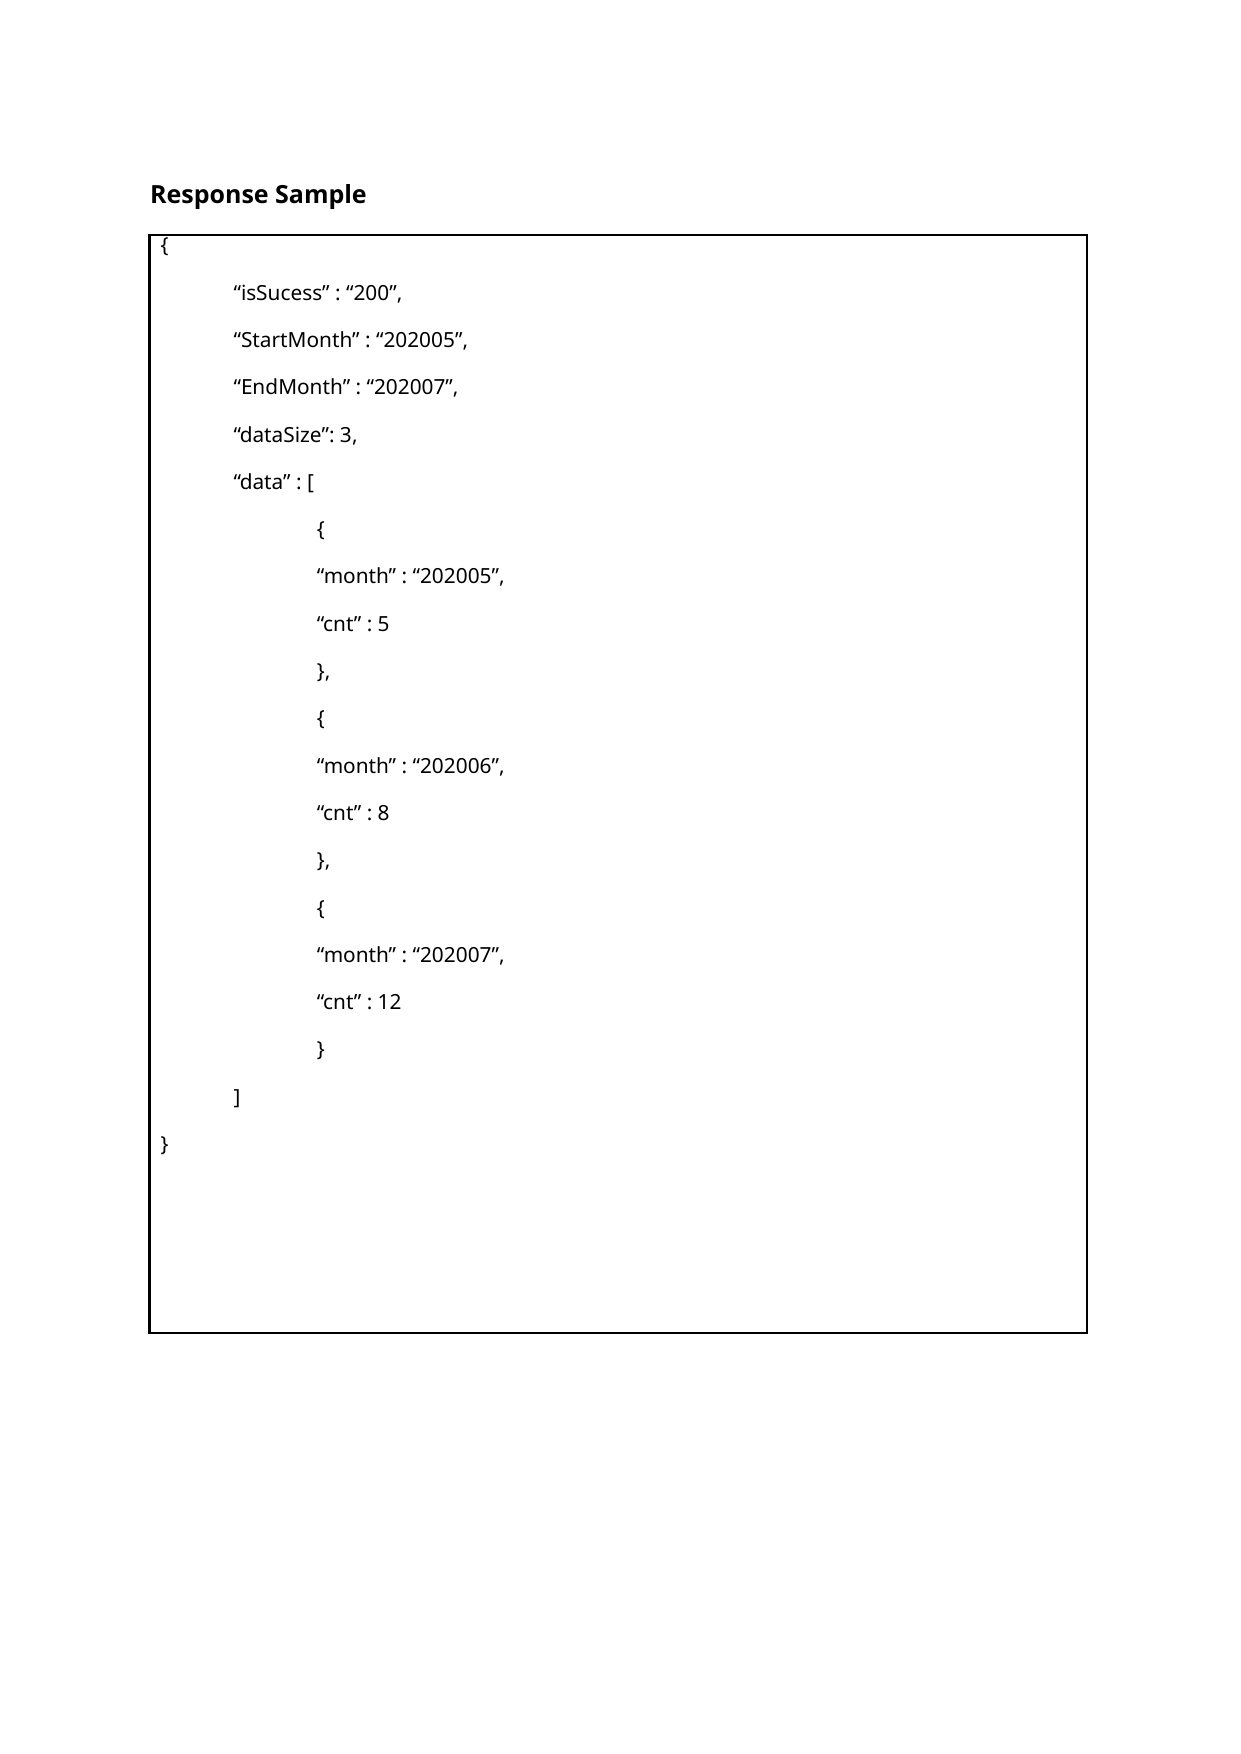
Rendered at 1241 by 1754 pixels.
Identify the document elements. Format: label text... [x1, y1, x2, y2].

text “cnt” : 8 [151, 798, 1086, 827]
text { [150, 231, 1090, 259]
text } [151, 1129, 1086, 1158]
text “cnt” : 12 [151, 987, 1086, 1016]
text } [151, 1034, 1086, 1063]
text “EndMonth” : “202007”, [151, 372, 1086, 401]
text “cnt” : 5 [151, 609, 1086, 637]
text “month” : “202007”, [151, 940, 1086, 968]
text “data” : [ [151, 467, 1086, 496]
text “StartMonth” : “202005”, [151, 325, 1086, 354]
text “dataSize”: 3, [151, 420, 1086, 448]
text }, [151, 845, 1086, 874]
text { [233, 893, 1086, 921]
text “month” : “202005”, [151, 562, 1086, 590]
text }, [151, 656, 1086, 685]
text { [233, 514, 1086, 543]
text “isSucess” : “200”, [151, 278, 1086, 306]
text ] [151, 1082, 1086, 1110]
text “month” : “202006”, [151, 751, 1086, 779]
text { [233, 703, 1086, 732]
text Response Sample [150, 177, 1090, 211]
